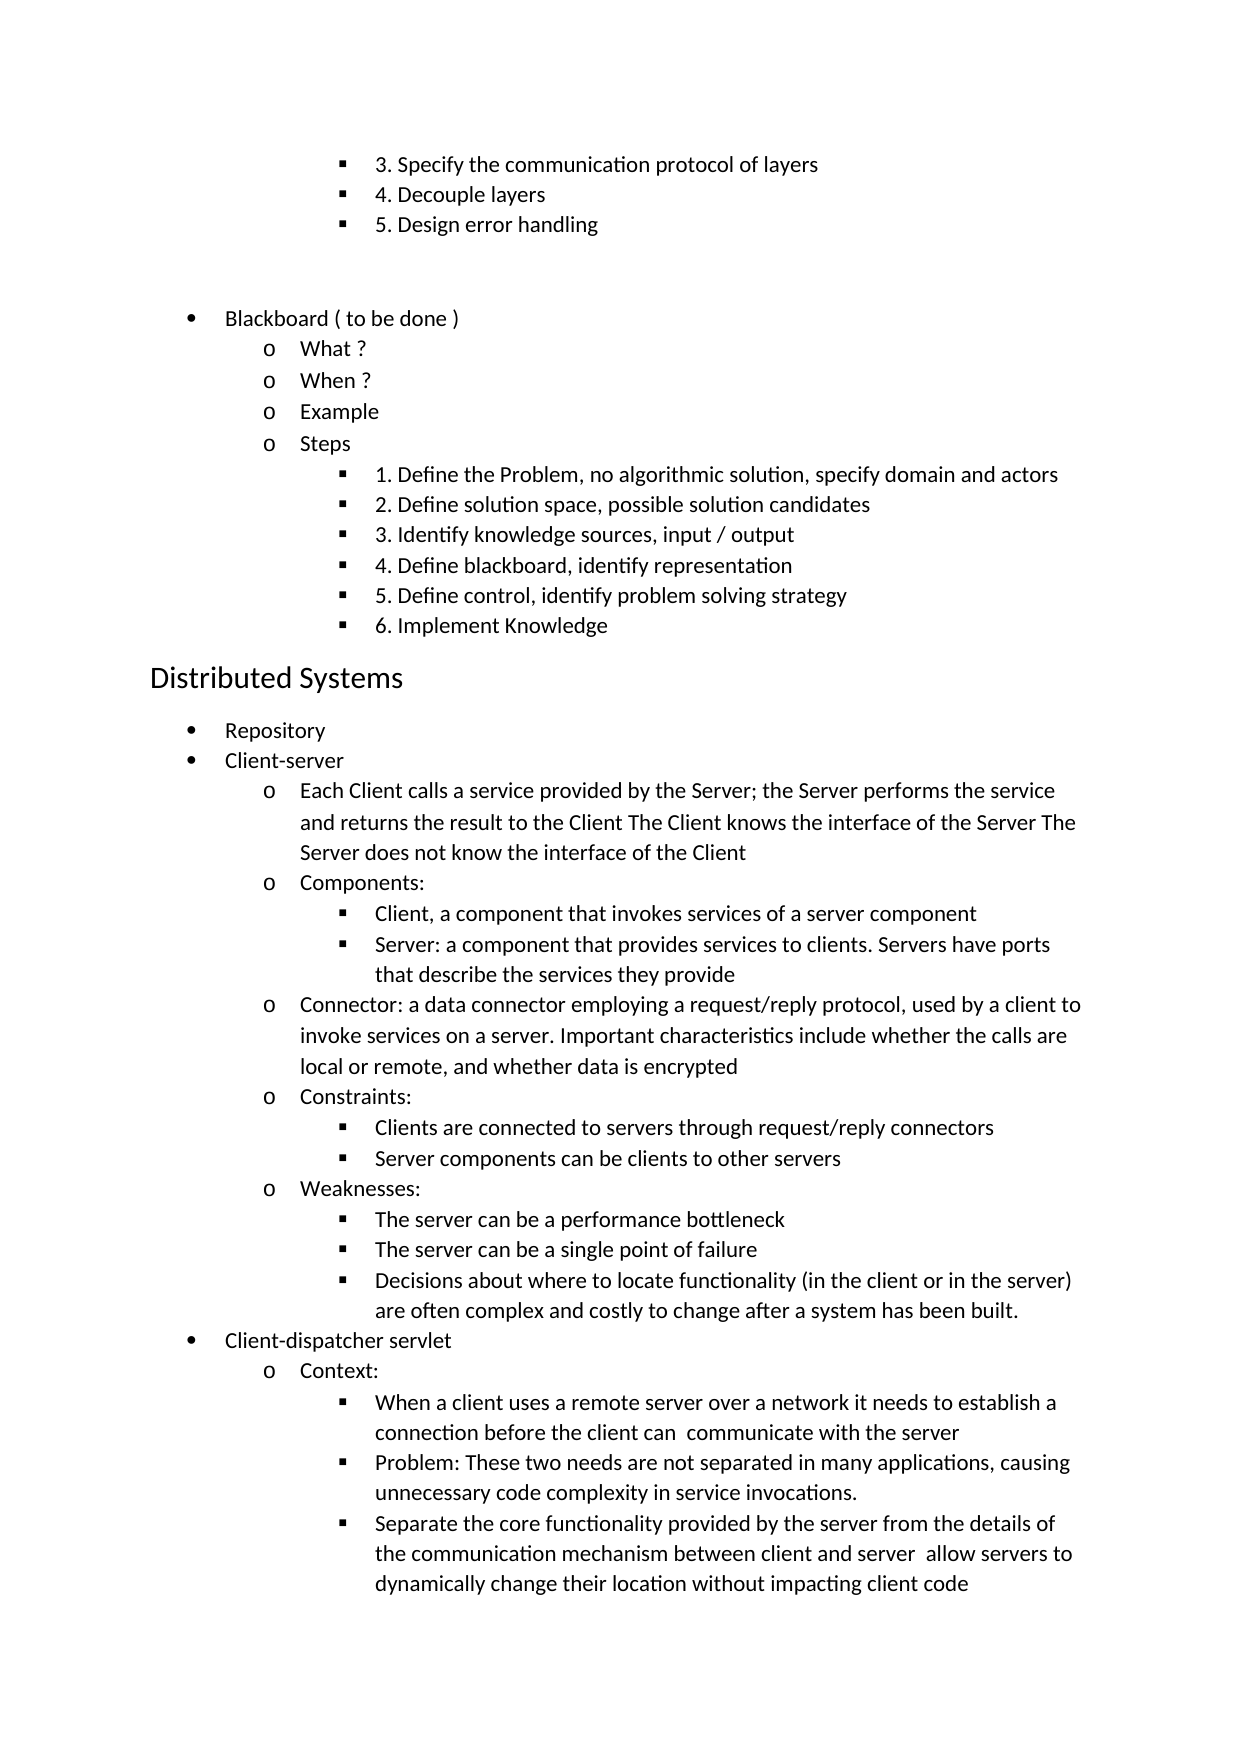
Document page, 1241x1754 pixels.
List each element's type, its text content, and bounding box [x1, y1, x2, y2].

list Server components can be clients to other servers [337, 1144, 1090, 1172]
list 4. Decouple layers [337, 180, 1090, 208]
list Clients are connected to servers through request/reply connectors [337, 1113, 1090, 1141]
text Distributed Systems [150, 658, 1090, 696]
list Context: [262, 1356, 1090, 1386]
list Weaknesses: [262, 1174, 1090, 1203]
list Client-server [187, 746, 1090, 774]
list The server can be a performance bottleneck [337, 1205, 1090, 1233]
list Client-dispatcher servlet [187, 1326, 1090, 1354]
list 6. Implement Knowledge [337, 611, 1090, 639]
list Server: a component that provides services to clients. Servers have ports that describe the services they provide [337, 930, 1090, 988]
list 5. Design error handling [337, 210, 1090, 238]
list When ? [262, 366, 1090, 395]
list Decisions about where to locate functionality (in the client or in the server) are often complex and costly to change after a system has been built. [337, 1266, 1090, 1324]
list Example [262, 397, 1090, 426]
list Blackboard ( to be done ) [187, 304, 1090, 332]
list Connector: a data connector employing a request/reply protocol, used by a client to invoke services on a server. Important characteristics include whether the calls are local or remote, and whether data is encrypted [262, 990, 1090, 1080]
list Separate the core functionality provided by the server from the details of the communication mechanism between client and server allow servers to dynamically change their location without impacting client code [337, 1509, 1090, 1597]
list The server can be a single point of failure [337, 1236, 1090, 1263]
list Steps [262, 429, 1090, 458]
list What ? [262, 334, 1090, 363]
list Client, a component that invokes services of a server component [337, 899, 1090, 928]
list 2. Define solution space, possible solution candidates [337, 490, 1090, 518]
list Each Client calls a service provided by the Server; the Server performs the service and returns the result to the Client The Client knows the interface of the Server The Server does not know the interface of the Client [262, 776, 1090, 866]
list 5. Define control, identify problem solving strategy [337, 581, 1090, 609]
list Components: [262, 868, 1090, 897]
list Problem: These two needs are not separated in many applications, causing unnecessary code complexity in service invocations. [337, 1448, 1090, 1506]
list Repository [187, 716, 1090, 744]
list When a client uses a remote server over a network it needs to establish a connection before the client can communicate with the server [337, 1388, 1090, 1446]
list 4. Define blackboard, identify representation [337, 551, 1090, 579]
list 1. Define the Problem, no algorithmic solution, specify domain and actors [337, 460, 1090, 488]
list 3. Identify knowledge sources, input / output [337, 521, 1090, 549]
list Constraints: [262, 1082, 1090, 1111]
list 3. Specify the communication protocol of layers [337, 150, 1090, 178]
